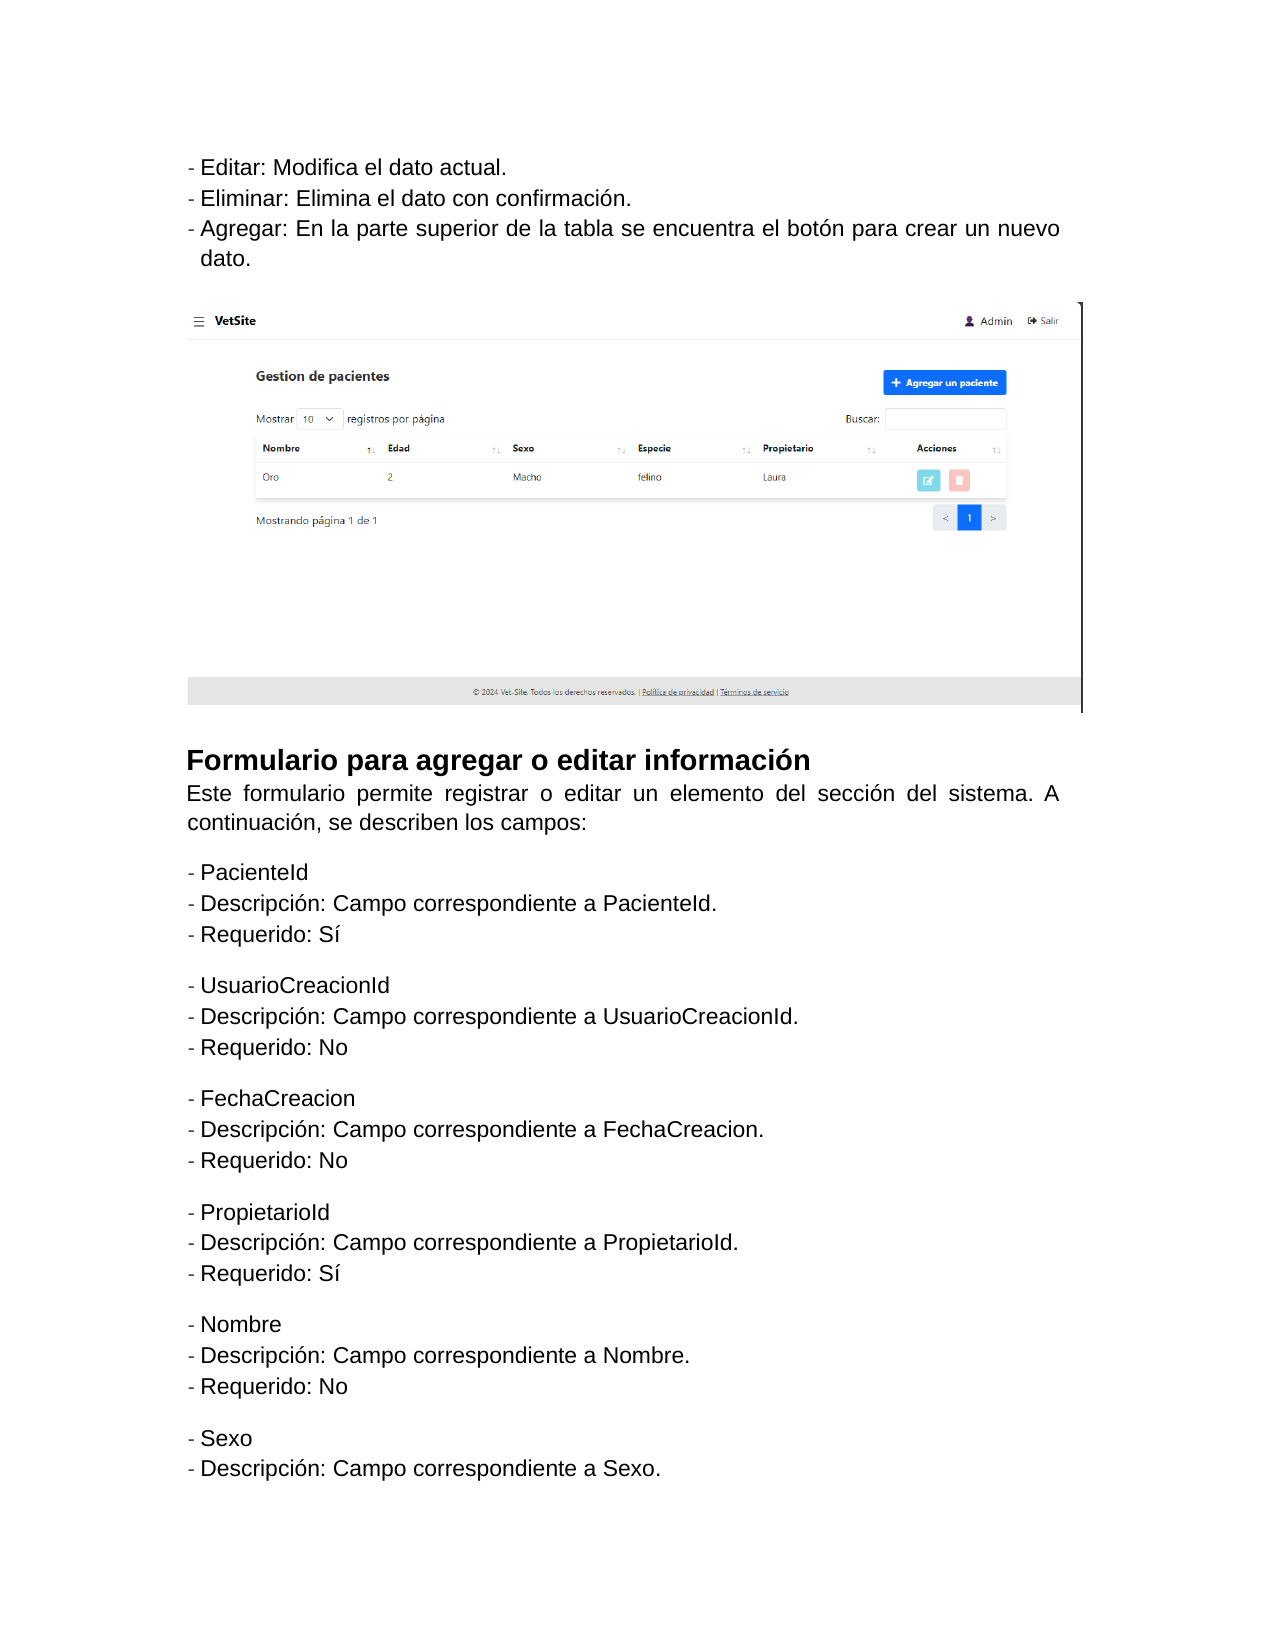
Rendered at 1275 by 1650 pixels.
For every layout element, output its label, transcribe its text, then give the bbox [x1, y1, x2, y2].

list Descripción: Campo correspondiente a UsuarioCreacionId. [187, 1003, 1061, 1030]
list Requerido: No [187, 1373, 1061, 1400]
list FechaCreacion [187, 1085, 1061, 1113]
list Editar: Modifica el dato actual. [187, 154, 1061, 181]
list Descripción: Campo correspondiente a PacienteId. [187, 890, 1061, 917]
list Eliminar: Elimina el dato con confirmación. [187, 185, 1061, 212]
list Nombre [187, 1311, 1061, 1339]
list Descripción: Campo correspondiente a Nombre. [187, 1342, 1061, 1369]
list PropietarioId [187, 1198, 1061, 1226]
list Requerido: No [187, 1147, 1061, 1174]
list Agregar: En la parte superior de la tabla se encuentra el botón para crear un nuevo dato. [187, 215, 1061, 272]
list Sexo [187, 1424, 1061, 1452]
picture [187, 302, 1083, 713]
list Descripción: Campo correspondiente a FechaCreacion. [187, 1116, 1061, 1143]
list Requerido: No [187, 1034, 1061, 1061]
list Requerido: Sí [187, 1260, 1061, 1287]
list UsuarioCreacionId [187, 972, 1061, 999]
list Descripción: Campo correspondiente a Sexo. [187, 1455, 1061, 1482]
list Requerido: Sí [187, 921, 1061, 948]
text Este formulario permite registrar o editar un elemento del sección del sistema. A continuación, se describen los campos: [186, 779, 1061, 835]
list PacienteId [187, 859, 1061, 887]
list Descripción: Campo correspondiente a PropietarioId. [187, 1229, 1061, 1256]
subtitle Formulario para agregar o editar información [186, 743, 1061, 777]
